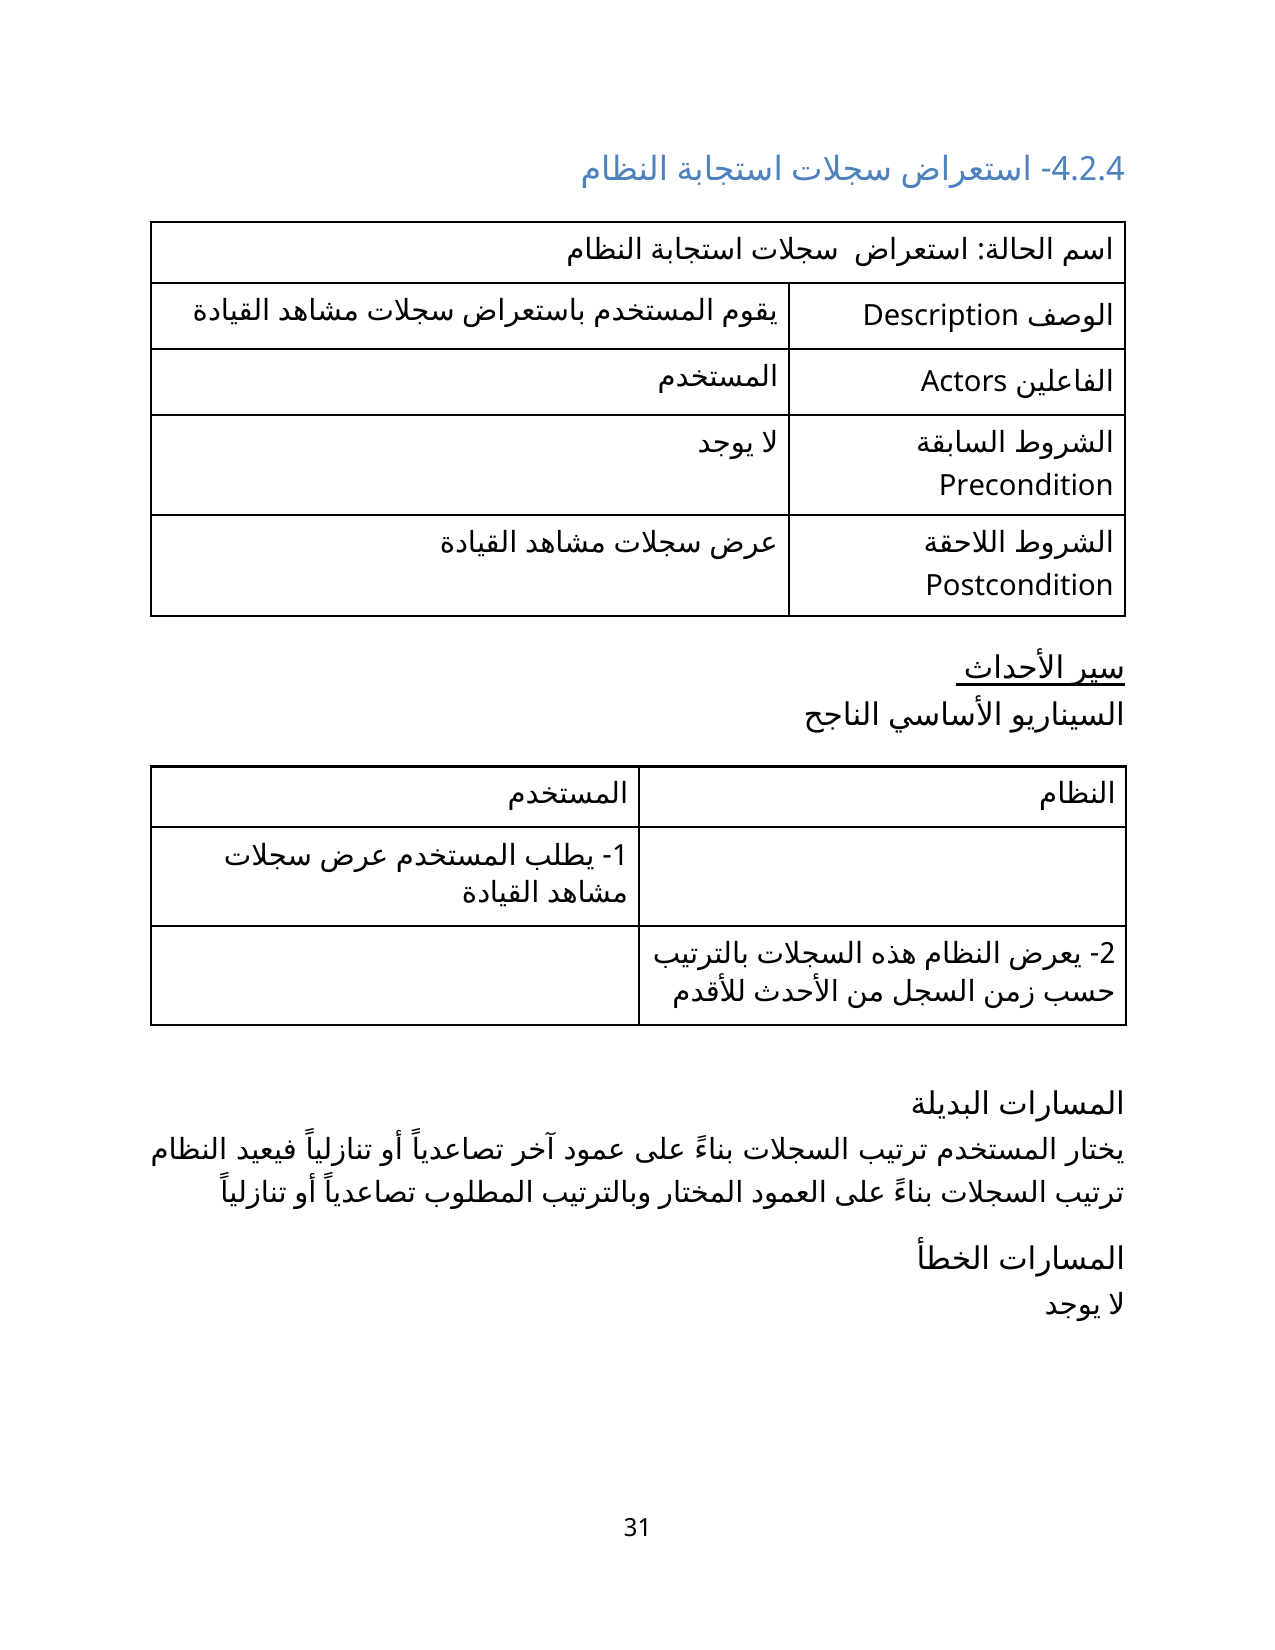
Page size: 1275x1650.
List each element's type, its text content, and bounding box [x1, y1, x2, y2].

text المسارات البديلة [150, 1086, 1125, 1127]
table_cell الفاعلين Actors [790, 350, 1124, 413]
table_cell المستخدم [152, 350, 788, 413]
table_cell 1- يطلب المستخدم عرض سجلات مشاهد القيادة [152, 828, 638, 925]
text لا يوجد [150, 1288, 1125, 1326]
text السيناريو الأساسي الناجح [150, 698, 1125, 738]
table_cell [640, 828, 1125, 925]
table_header النظام [640, 768, 1125, 826]
table_cell الشروط السابقة Precondition [790, 416, 1124, 514]
table_cell 2- يعرض النظام هذه السجلات بالترتيب حسب زمن السجل من الأحدث للأقدم [640, 927, 1125, 1024]
table_cell الوصف Description [790, 284, 1124, 348]
subtitle 4.2.4- استعراض سجلات استجابة النظام [150, 150, 1125, 193]
table_header اسم الحالة: استعراض سجلات استجابة النظام [152, 223, 1124, 282]
text يختار المستخدم ترتيب السجلات بناءً على عمود آخر تصاعدياً أو تنازلياً فيعيد النظام ترتيب السجلات بناءً على العمود المختار وبالترتيب المطلوب تصاعدياً أو تنازلياً [150, 1133, 1125, 1215]
table_cell [152, 927, 638, 1024]
table_cell عرض سجلات مشاهد القيادة [152, 516, 788, 615]
table_cell لا يوجد [152, 416, 788, 514]
table_header المستخدم [152, 768, 638, 826]
table_cell الشروط اللاحقة Postcondition [790, 516, 1124, 615]
table_cell يقوم المستخدم باستعراض سجلات مشاهد القيادة [152, 284, 788, 348]
text سير الأحداث [150, 651, 1125, 692]
text المسارات الخطأ [150, 1241, 1125, 1282]
